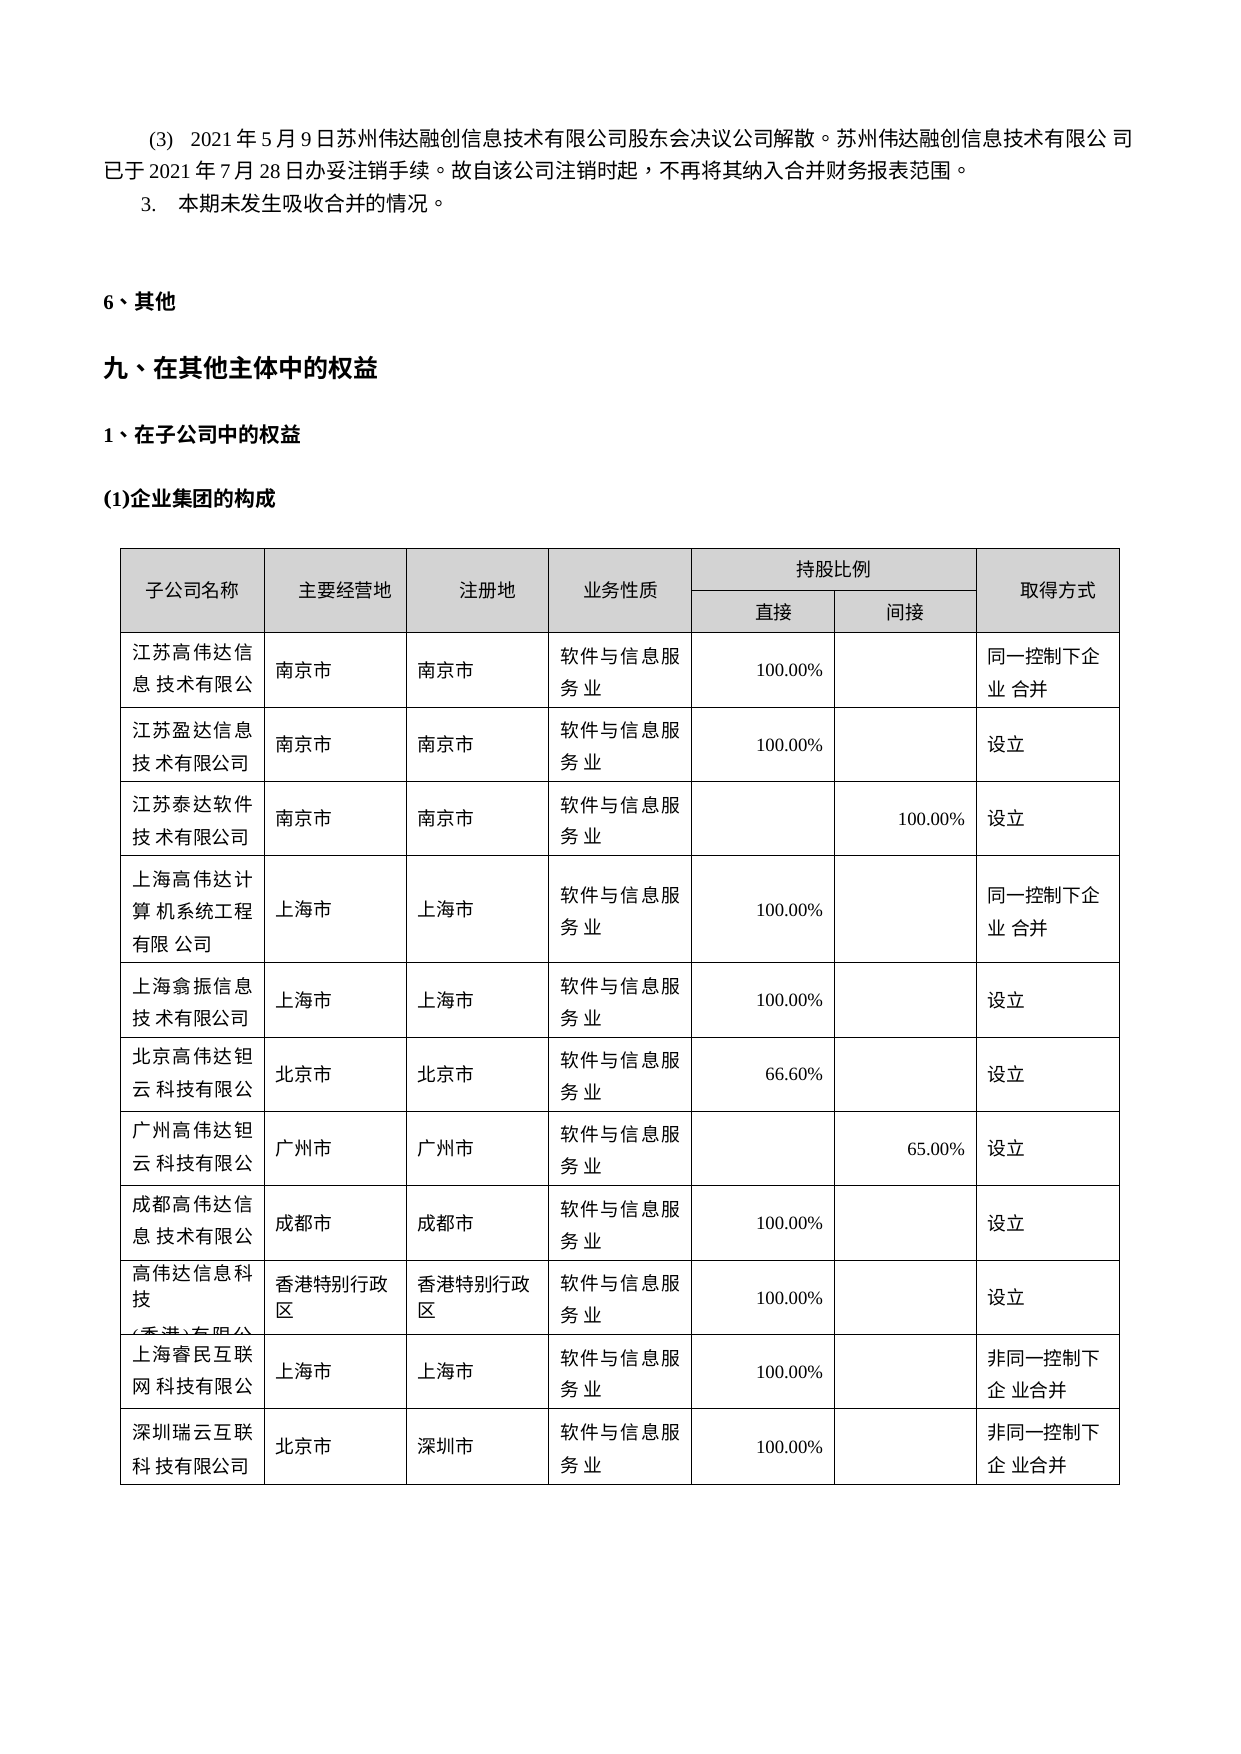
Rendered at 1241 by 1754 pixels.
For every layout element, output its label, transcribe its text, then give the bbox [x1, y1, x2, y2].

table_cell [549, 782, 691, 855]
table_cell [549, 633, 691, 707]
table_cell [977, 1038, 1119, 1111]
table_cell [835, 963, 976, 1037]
subtitle 1、在子公司中的权益 [103, 420, 1137, 448]
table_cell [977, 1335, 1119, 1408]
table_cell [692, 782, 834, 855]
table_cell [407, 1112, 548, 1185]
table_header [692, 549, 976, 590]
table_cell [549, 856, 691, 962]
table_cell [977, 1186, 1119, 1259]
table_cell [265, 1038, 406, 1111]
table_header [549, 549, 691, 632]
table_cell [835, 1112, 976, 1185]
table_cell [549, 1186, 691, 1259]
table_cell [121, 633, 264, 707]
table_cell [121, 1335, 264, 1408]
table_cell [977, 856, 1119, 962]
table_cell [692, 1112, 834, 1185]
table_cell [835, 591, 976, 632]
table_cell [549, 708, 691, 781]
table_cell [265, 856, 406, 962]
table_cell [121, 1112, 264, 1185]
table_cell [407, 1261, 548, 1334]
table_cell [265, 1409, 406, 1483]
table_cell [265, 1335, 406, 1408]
subtitle (1)企业集团的构成 [103, 484, 1137, 512]
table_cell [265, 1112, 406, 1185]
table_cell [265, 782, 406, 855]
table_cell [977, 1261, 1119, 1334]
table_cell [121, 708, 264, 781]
list 2021年5月9日苏州伟达融创信息技术有限公司股东会决议公司解散。苏州伟达融创信息技术有限公 司已于2021年7月28日办妥注销手续。故自该公司注销时起，不再将其纳入合并财务报表范围。 [103, 121, 1137, 186]
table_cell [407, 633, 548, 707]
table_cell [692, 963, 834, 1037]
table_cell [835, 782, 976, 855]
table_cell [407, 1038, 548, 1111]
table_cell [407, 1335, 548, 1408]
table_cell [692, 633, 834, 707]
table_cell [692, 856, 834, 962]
subtitle 九、在其他主体中的权益 [103, 351, 1137, 385]
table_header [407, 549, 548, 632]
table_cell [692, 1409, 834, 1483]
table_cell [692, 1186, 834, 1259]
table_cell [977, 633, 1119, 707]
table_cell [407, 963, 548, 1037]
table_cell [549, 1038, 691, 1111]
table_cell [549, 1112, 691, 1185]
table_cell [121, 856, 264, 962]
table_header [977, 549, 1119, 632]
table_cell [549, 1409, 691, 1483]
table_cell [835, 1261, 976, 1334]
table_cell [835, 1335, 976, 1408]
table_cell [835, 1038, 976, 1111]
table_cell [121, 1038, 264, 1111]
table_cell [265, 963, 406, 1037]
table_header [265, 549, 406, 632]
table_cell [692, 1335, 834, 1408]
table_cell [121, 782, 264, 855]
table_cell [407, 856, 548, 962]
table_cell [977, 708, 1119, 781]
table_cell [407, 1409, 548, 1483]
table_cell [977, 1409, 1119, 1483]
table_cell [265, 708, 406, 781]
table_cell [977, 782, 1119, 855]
list 本期未发生吸收合并的情况。 [103, 186, 1137, 218]
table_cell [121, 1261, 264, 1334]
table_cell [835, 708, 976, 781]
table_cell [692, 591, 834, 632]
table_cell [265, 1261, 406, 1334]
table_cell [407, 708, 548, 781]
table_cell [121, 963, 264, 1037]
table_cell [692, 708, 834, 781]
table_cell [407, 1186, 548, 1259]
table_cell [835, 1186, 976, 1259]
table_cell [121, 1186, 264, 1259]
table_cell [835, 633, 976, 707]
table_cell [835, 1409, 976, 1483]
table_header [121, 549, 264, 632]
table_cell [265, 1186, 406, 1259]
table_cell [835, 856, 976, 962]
subtitle 6、其他 [103, 287, 1137, 315]
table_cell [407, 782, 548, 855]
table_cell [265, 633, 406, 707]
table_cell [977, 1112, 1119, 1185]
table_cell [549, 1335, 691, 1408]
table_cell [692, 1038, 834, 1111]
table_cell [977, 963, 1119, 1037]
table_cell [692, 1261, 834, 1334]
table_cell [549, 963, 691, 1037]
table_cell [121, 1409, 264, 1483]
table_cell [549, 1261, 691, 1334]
